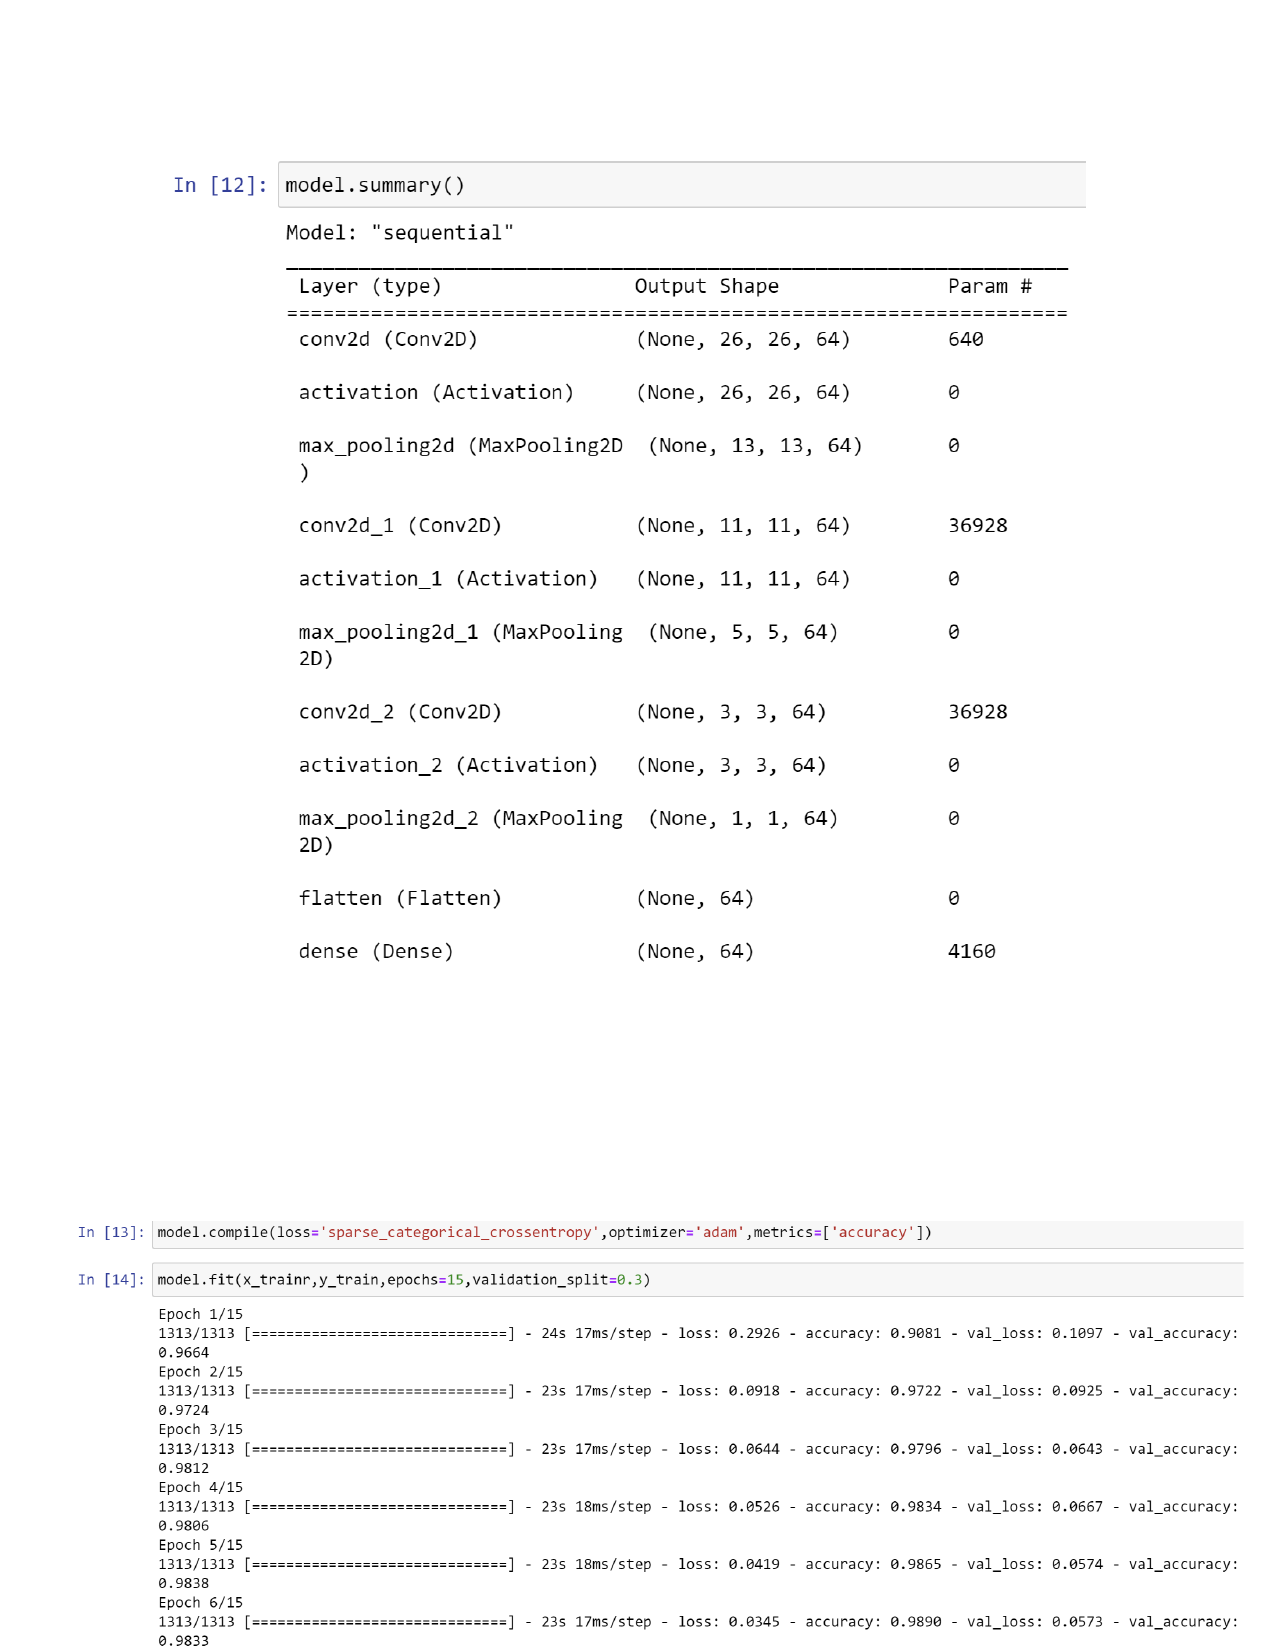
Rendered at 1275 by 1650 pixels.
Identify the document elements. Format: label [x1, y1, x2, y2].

picture [75, 1221, 1242, 1646]
picture [150, 150, 1086, 971]
